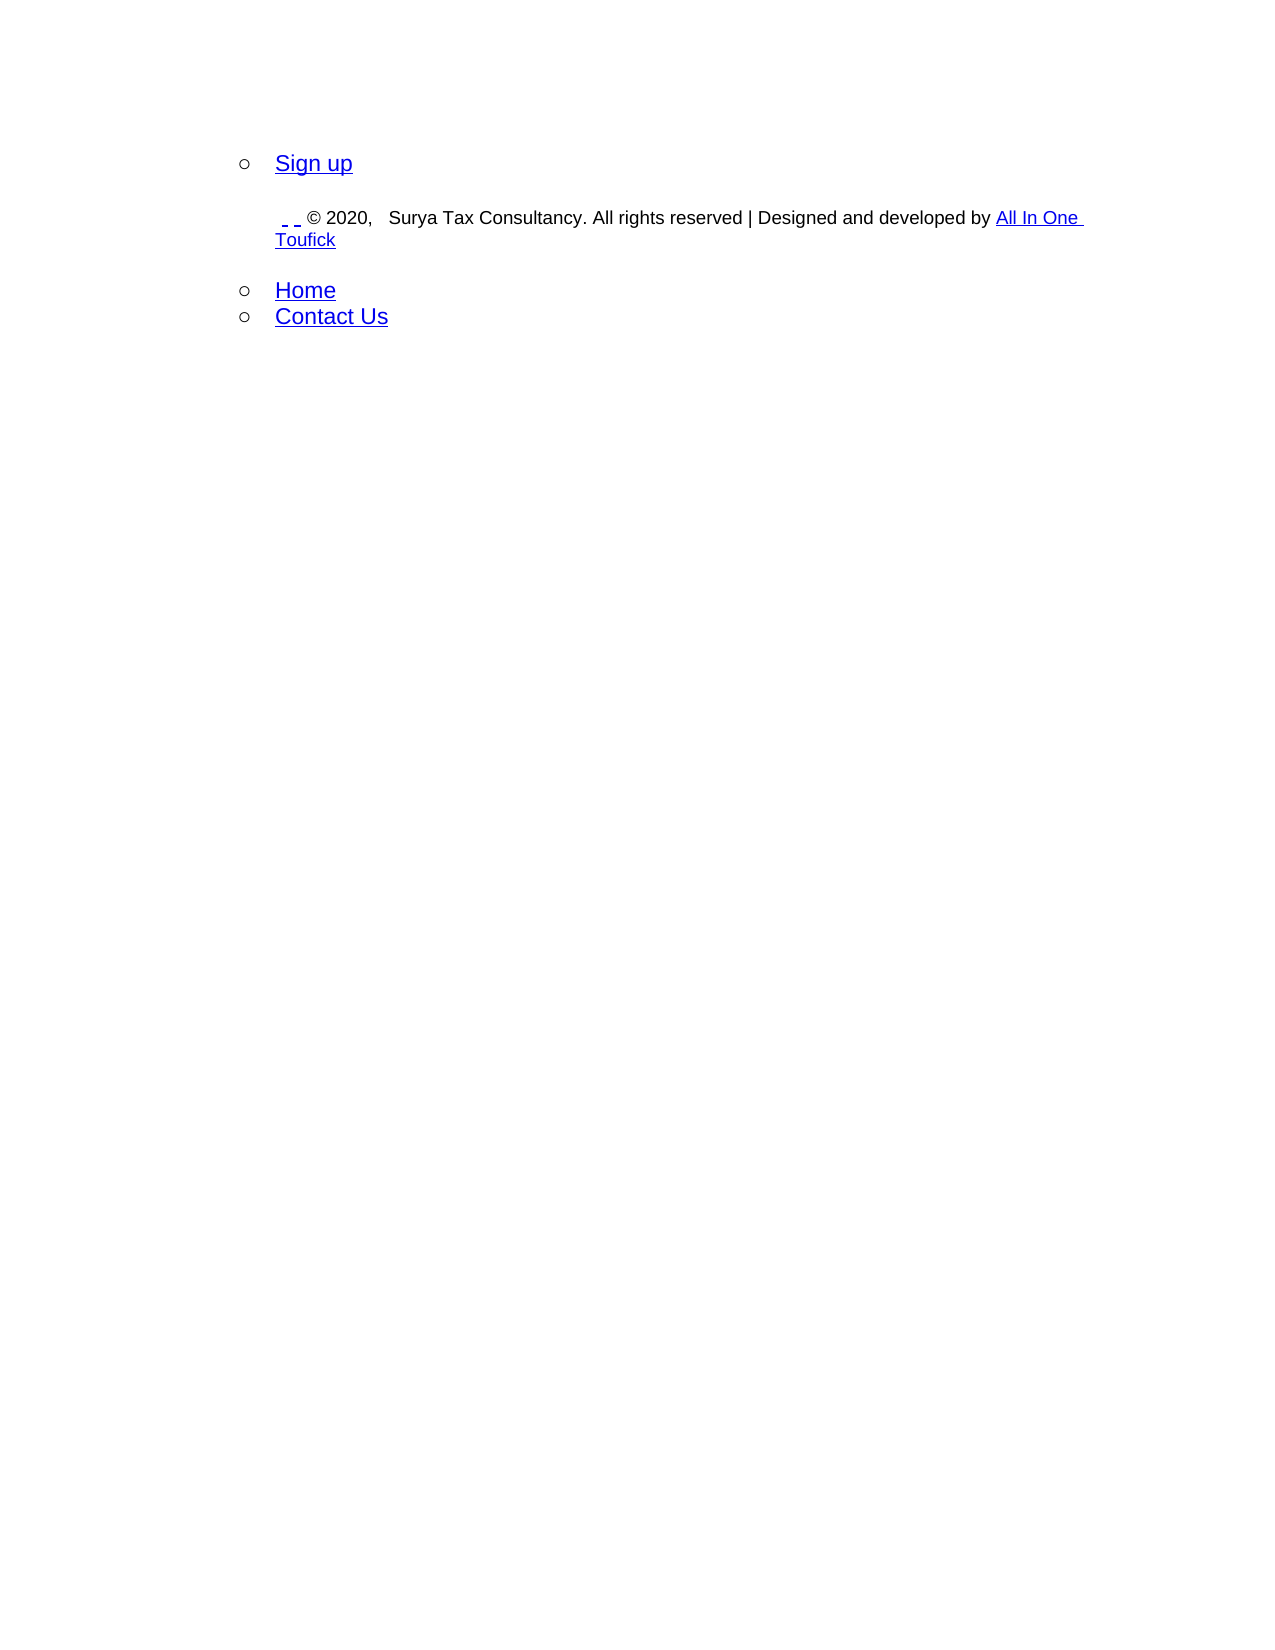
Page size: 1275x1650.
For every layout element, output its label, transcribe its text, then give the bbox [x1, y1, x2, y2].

list Contact Us [237, 303, 1125, 330]
list Home [237, 277, 1125, 303]
text © 2020, Surya Tax Consultancy. All rights reserved | Designed and developed by All In One Toufick [275, 176, 1125, 277]
list Sign up [237, 150, 1125, 176]
